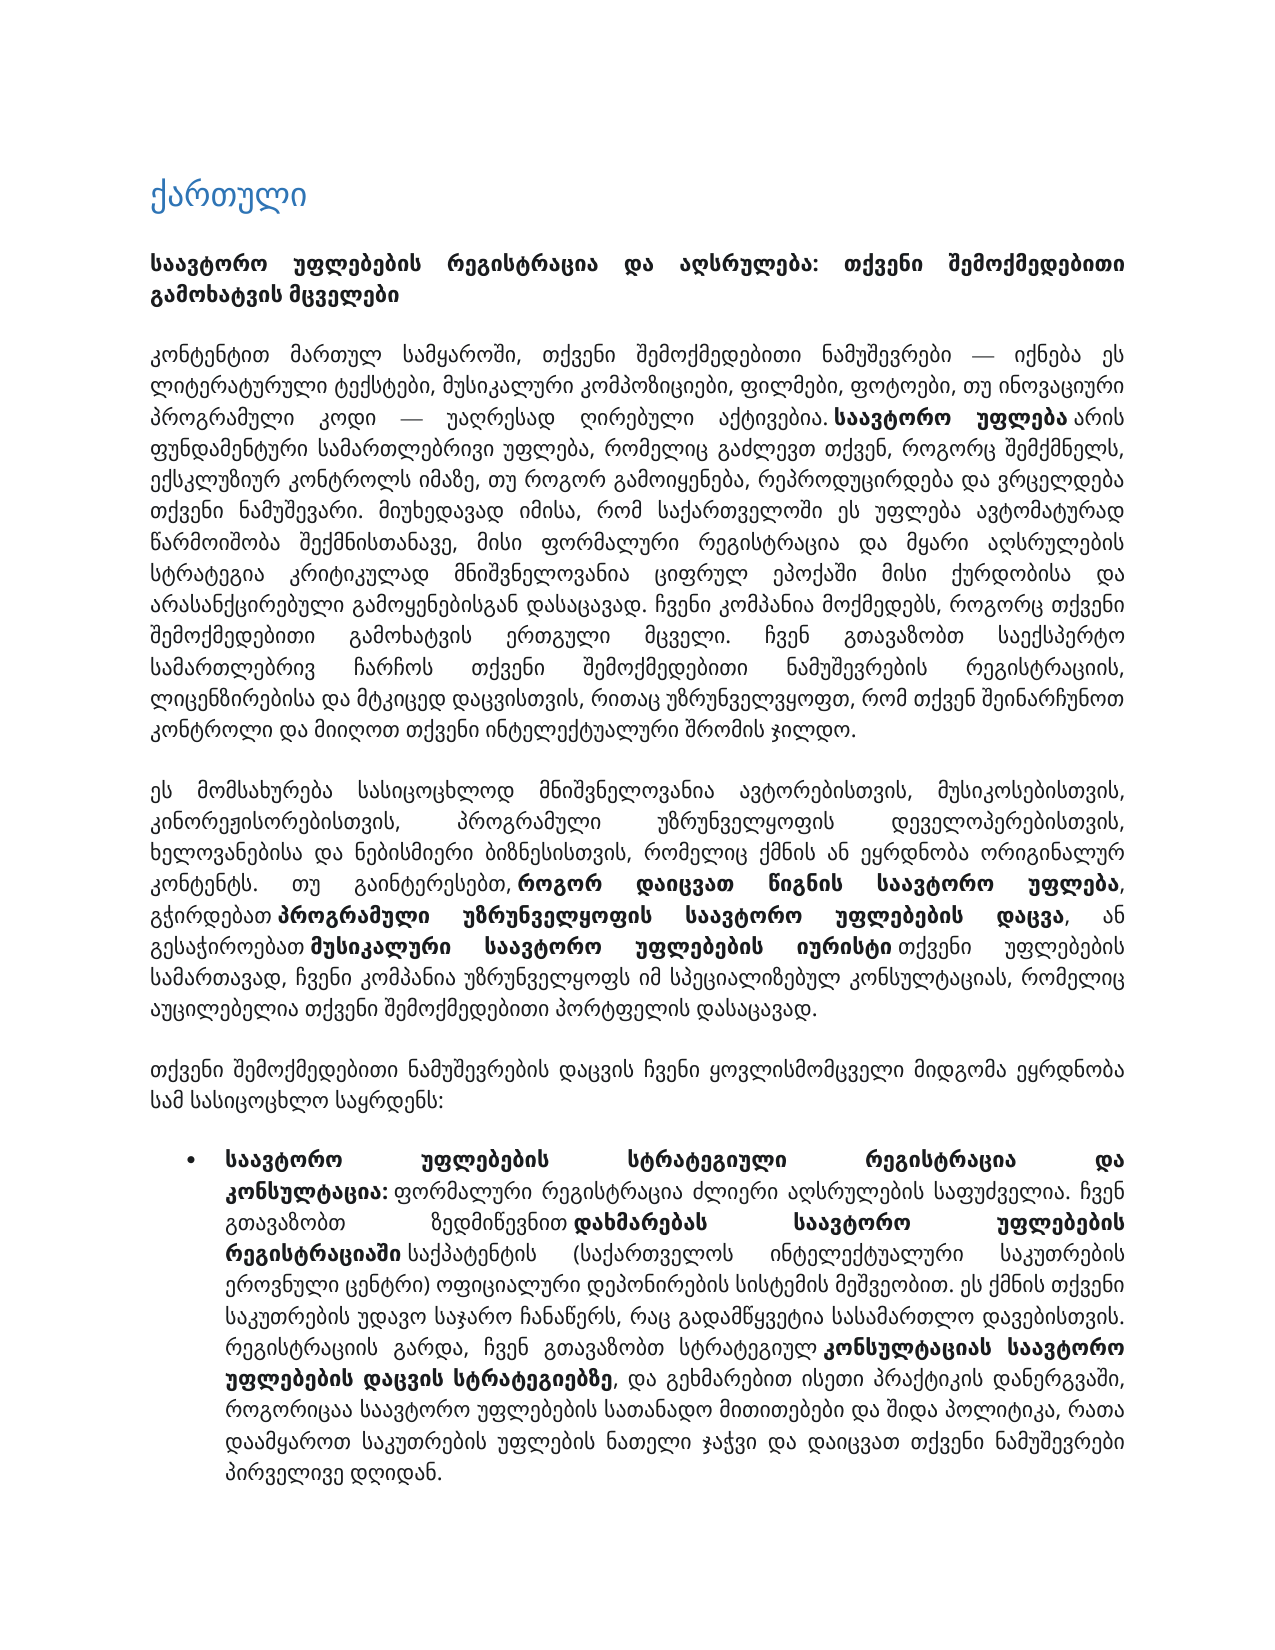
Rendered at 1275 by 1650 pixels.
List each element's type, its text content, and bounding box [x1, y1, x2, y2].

text ეს მომსახურება სასიცოცხლოდ მნიშვნელოვანია ავტორებისთვის, მუსიკოსებისთვის, კინორეჟისორებისთვის, პროგრამული უზრუნველყოფის დეველოპერებისთვის, ხელოვანებისა და ნებისმიერი ბიზნესისთვის, რომელიც ქმნის ან ეყრდნობა ორიგინალურ კონტენტს. თუ გაინტერესებთ, როგორ დაიცვათ წიგნის საავტორო უფლება, გჭირდებათ პროგრამული უზრუნველყოფის საავტორო უფლებების დაცვა, ან გესაჭიროებათ მუსიკალური საავტორო უფლებების იურისტი თქვენი უფლებების სამართავად, ჩვენი კომპანია უზრუნველყოფს იმ სპეციალიზებულ კონსულტაციას, რომელიც აუცილებელია თქვენი შემოქმედებითი პორტფელის დასაცავად. [150, 773, 1125, 1023]
text საავტორო უფლებების რეგისტრაცია და აღსრულება: თქვენი შემოქმედებითი გამოხატვის მცველები [150, 246, 1125, 308]
text კონტენტით მართულ სამყაროში, თქვენი შემოქმედებითი ნამუშევრები — იქნება ეს ლიტერატურული ტექსტები, მუსიკალური კომპოზიციები, ფილმები, ფოტოები, თუ ინოვაციური პროგრამული კოდი — უაღრესად ღირებული აქტივებია. საავტორო უფლება არის ფუნდამენტური სამართლებრივი უფლება, რომელიც გაძლევთ თქვენ, როგორც შემქმნელს, ექსკლუზიურ კონტროლს იმაზე, თუ როგორ გამოიყენება, რეპროდუცირდება და ვრცელდება თქვენი ნამუშევარი. მიუხედავად იმისა, რომ საქართველოში ეს უფლება ავტომატურად წარმოიშობა შექმნისთანავე, მისი ფორმალური რეგისტრაცია და მყარი აღსრულების სტრატეგია კრიტიკულად მნიშვნელოვანია ციფრულ ეპოქაში მისი ქურდობისა და არასანქცირებული გამოყენებისგან დასაცავად. ჩვენი კომპანია მოქმედებს, როგორც თქვენი შემოქმედებითი გამოხატვის ერთგული მცველი. ჩვენ გთავაზობთ საექსპერტო სამართლებრივ ჩარჩოს თქვენი შემოქმედებითი ნამუშევრების რეგისტრაციის, ლიცენზირებისა და მტკიცედ დაცვისთვის, რითაც უზრუნველვყოფთ, რომ თქვენ შეინარჩუნოთ კონტროლი და მიიღოთ თქვენი ინტელექტუალური შრომის ჯილდო. [150, 338, 1125, 744]
text თქვენი შემოქმედებითი ნამუშევრების დაცვის ჩვენი ყოვლისმომცველი მიდგომა ეყრდნობა სამ სასიცოცხლო საყრდენს: [150, 1052, 1125, 1115]
list საავტორო უფლებების სტრატეგიული რეგისტრაცია და კონსულტაცია: ფორმალური რეგისტრაცია ძლიერი აღსრულების საფუძველია. ჩვენ გთავაზობთ ზედმიწევნით დახმარებას საავტორო უფლებების რეგისტრაციაში საქპატენტის (საქართველოს ინტელექტუალური საკუთრების ეროვნული ცენტრი) ოფიციალური დეპონირების სისტემის მეშვეობით. ეს ქმნის თქვენი საკუთრების უდავო საჯარო ჩანაწერს, რაც გადამწყვეტია სასამართლო დავებისთვის. რეგისტრაციის გარდა, ჩვენ გთავაზობთ სტრატეგიულ კონსულტაციას საავტორო უფლებების დაცვის სტრატეგიებზე, და გეხმარებით ისეთი პრაქტიკის დანერგვაში, როგორიცაა საავტორო უფლებების სათანადო მითითებები და შიდა პოლიტიკა, რათა დაამყაროთ საკუთრების უფლების ნათელი ჯაჭვი და დაიცვათ თქვენი ნამუშევრები პირველივე დღიდან. [187, 1143, 1125, 1487]
subtitle ქართული [150, 175, 1125, 214]
